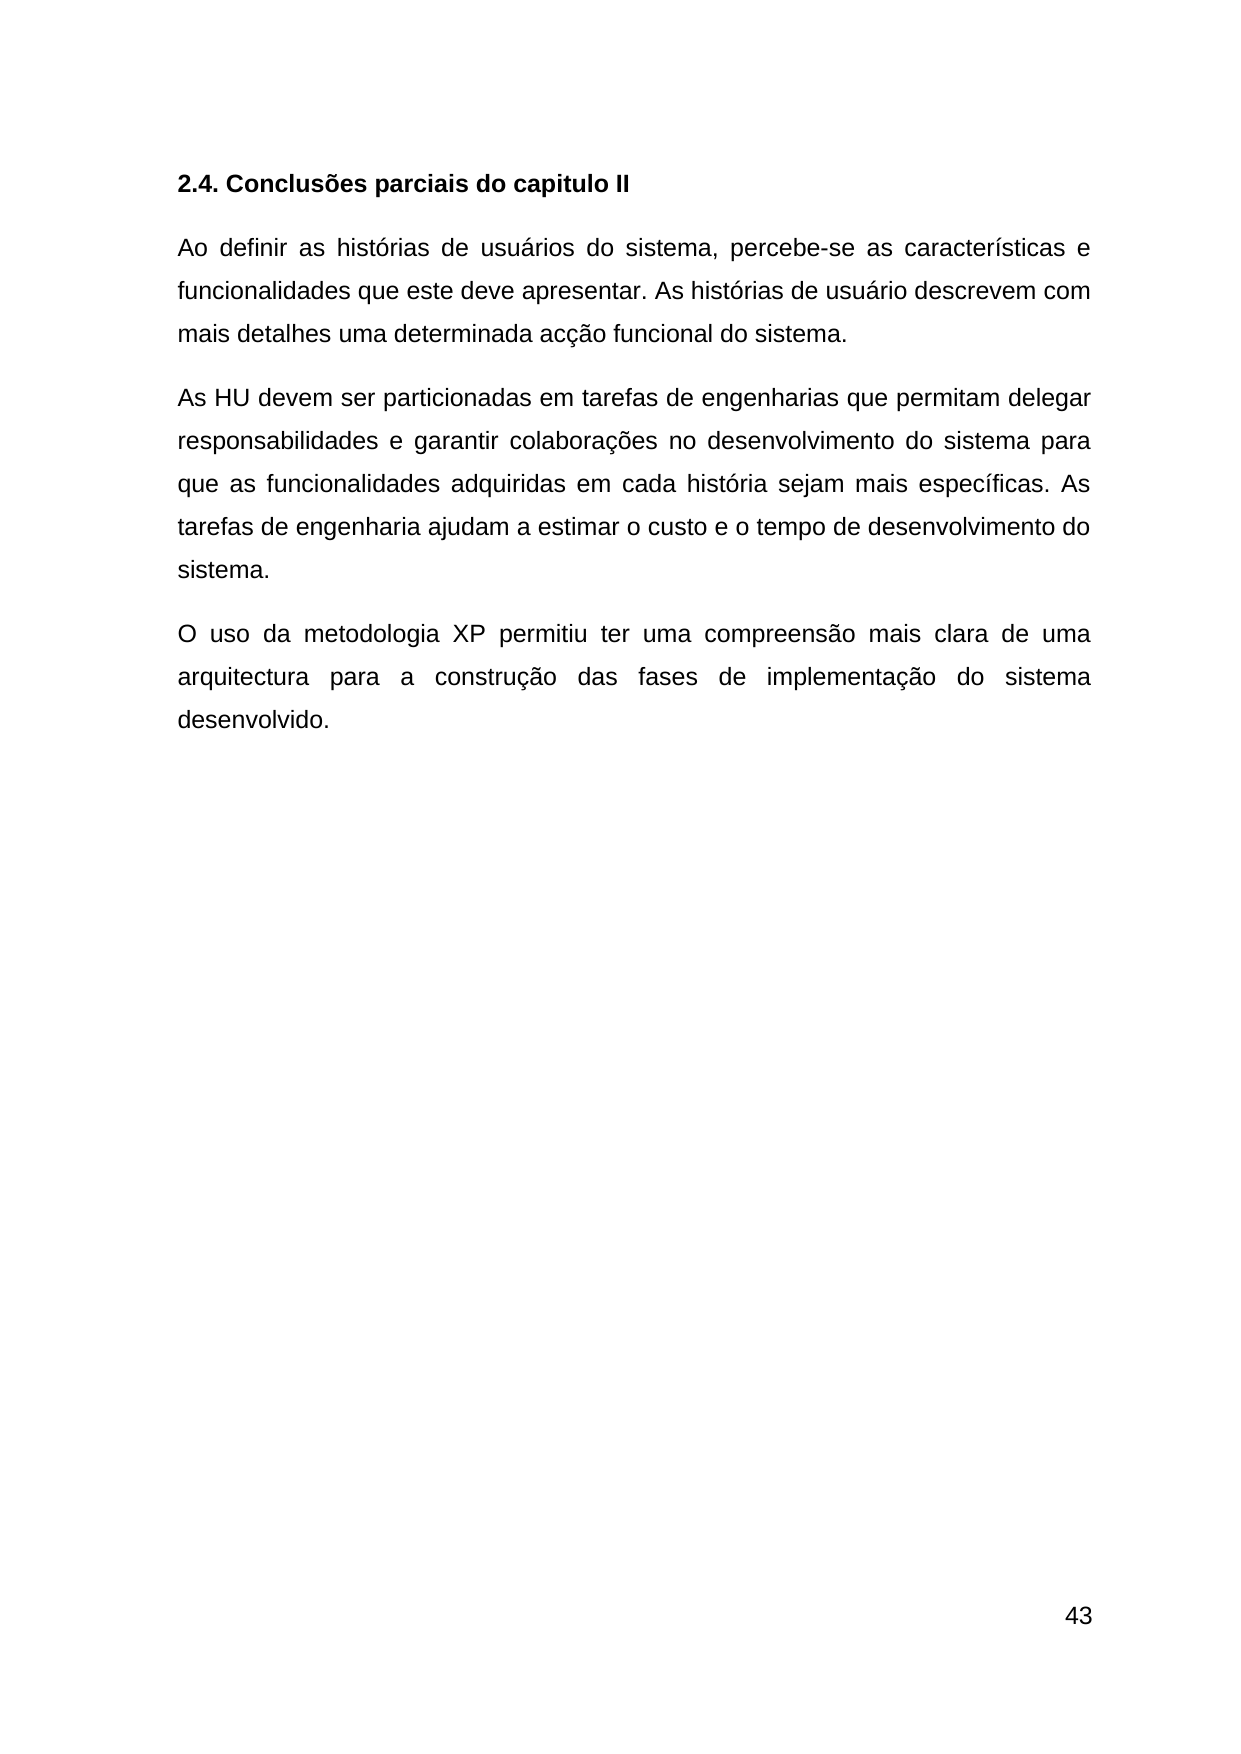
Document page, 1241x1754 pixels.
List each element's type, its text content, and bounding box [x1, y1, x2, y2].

text Ao definir as histórias de usuários do sistema, percebe-se as características e funcionalidades que este deve apresentar. As histórias de usuário descrevem com mais detalhes uma determinada acção funcional do sistema. [177, 232, 1092, 347]
text O uso da metodologia XP permitiu ter uma compreensão mais clara de uma arquitectura para a construção das fases de implementação do sistema desenvolvido. [177, 619, 1092, 734]
subtitle 2.4. Conclusões parciais do capitulo II [177, 168, 1092, 197]
text As HU devem ser particionadas em tarefas de engenharias que permitam delegar responsabilidades e garantir colaborações no desenvolvimento do sistema para que as funcionalidades adquiridas em cada história sejam mais específicas. As tarefas de engenharia ajudam a estimar o custo e o tempo de desenvolvimento do sistema. [177, 383, 1092, 584]
